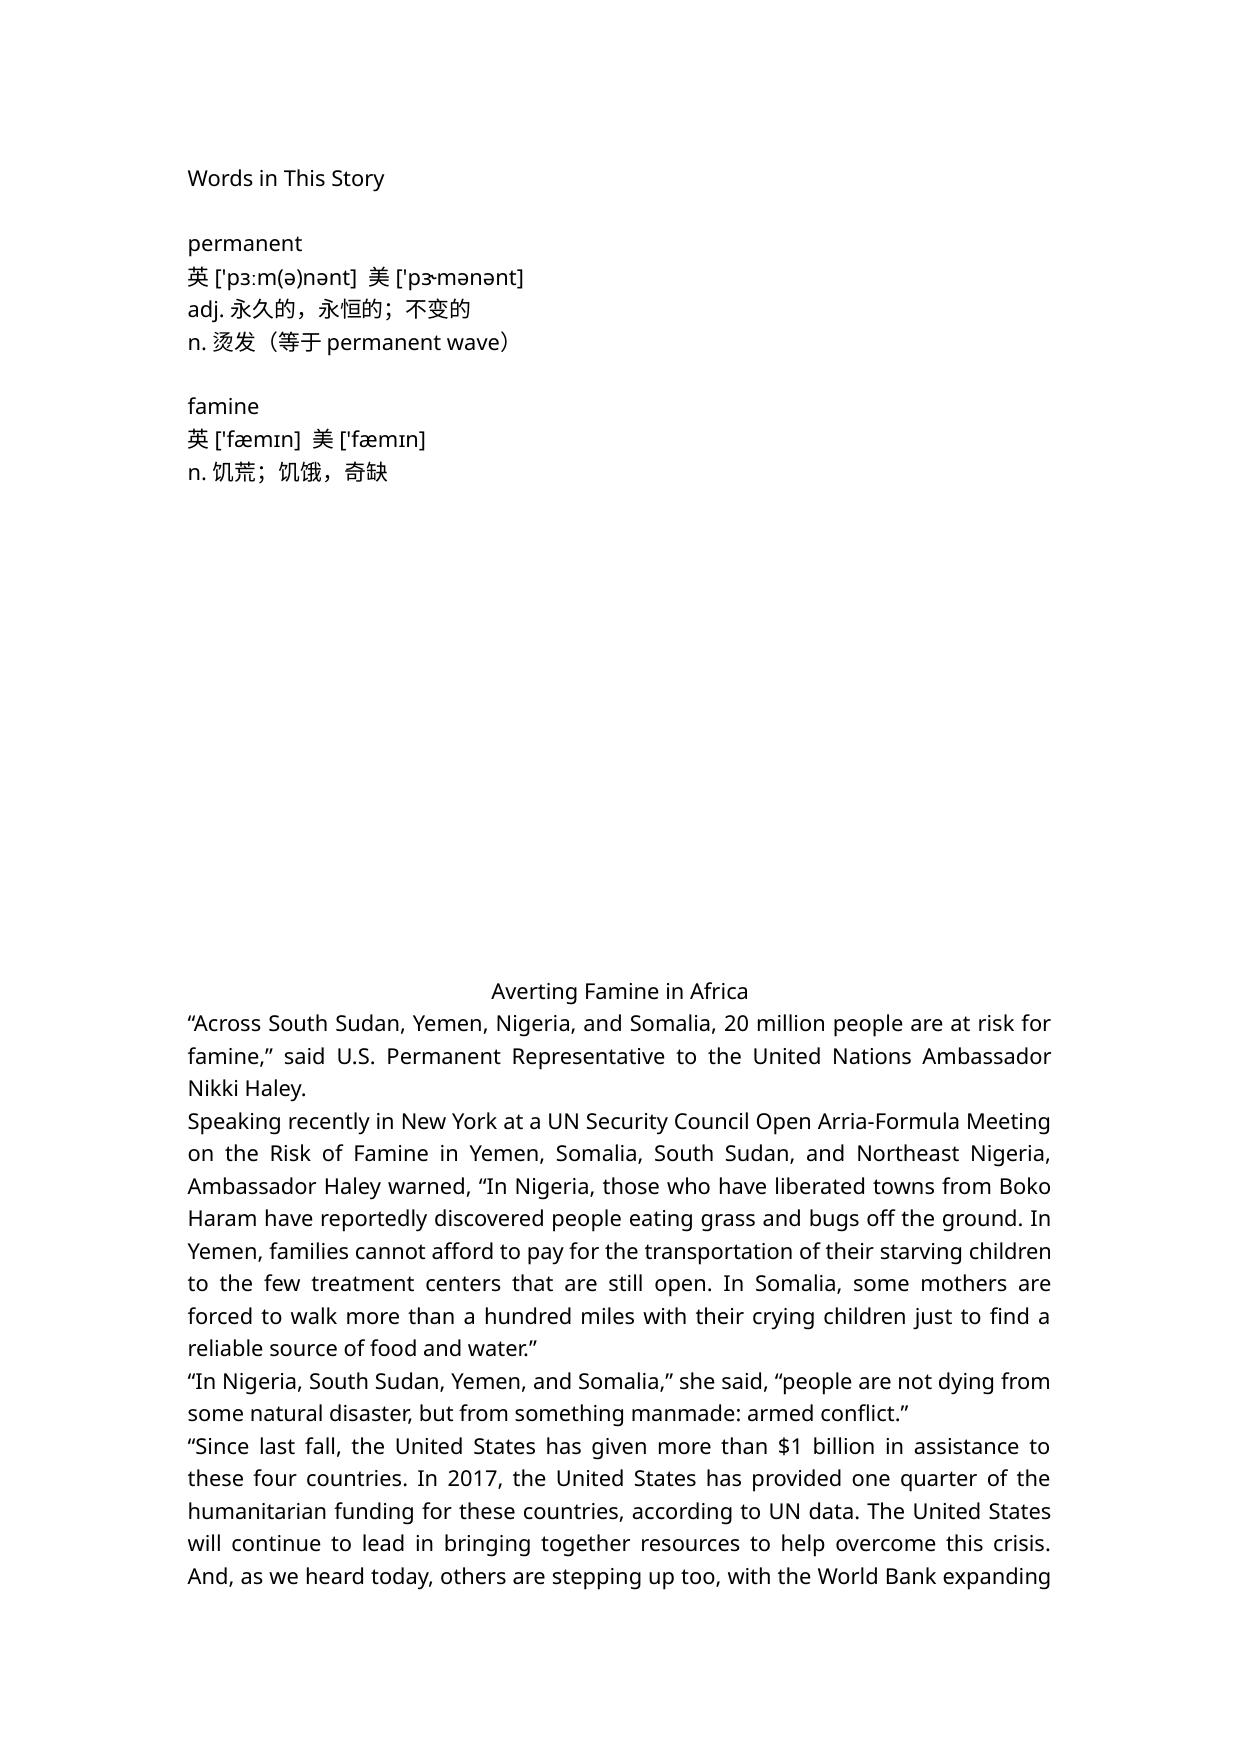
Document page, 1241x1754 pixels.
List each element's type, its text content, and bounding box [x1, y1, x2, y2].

text n. 饥荒；饥饿，奇缺 [187, 454, 1053, 487]
text Averting Famine in Africa [187, 974, 1053, 1007]
text adj. 永久的，永恒的；不变的 [187, 292, 1053, 324]
text “Across South Sudan, Yemen, Nigeria, and Somalia, 20 million people are at risk for famine,” said U.S. Permanent Representative to the United Nations Ambassador Nikki Haley. [187, 1007, 1053, 1104]
text 英 ['pɜːm(ə)nənt] 美 ['pɝmənənt] [187, 259, 1053, 292]
text Speaking recently in New York at a UN Security Council Open Arria-Formula Meeting on the Risk of Famine in Yemen, Somalia, South Sudan, and Northeast Nigeria, Ambassador Haley warned, “In Nigeria, those who have liberated towns from Boko Haram have reportedly discovered people eating grass and bugs off the ground. In Yemen, families cannot afford to pay for the transportation of their starving children to the few treatment centers that are still open. In Somalia, some mothers are forced to walk more than a hundred miles with their crying children just to find a reliable source of food and water.” [187, 1104, 1053, 1364]
text famine [187, 389, 1053, 422]
text “In Nigeria, South Sudan, Yemen, and Somalia,” she said, “people are not dying from some natural disaster, but from something manmade: armed conflict.” [187, 1364, 1053, 1429]
text permanent [187, 227, 1053, 259]
text Words in This Story [187, 162, 1053, 194]
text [187, 1429, 1053, 1592]
text 英 ['fæmɪn] 美 ['fæmɪn] [187, 422, 1053, 454]
text n. 烫发（等于permanent wave） [187, 324, 1053, 357]
